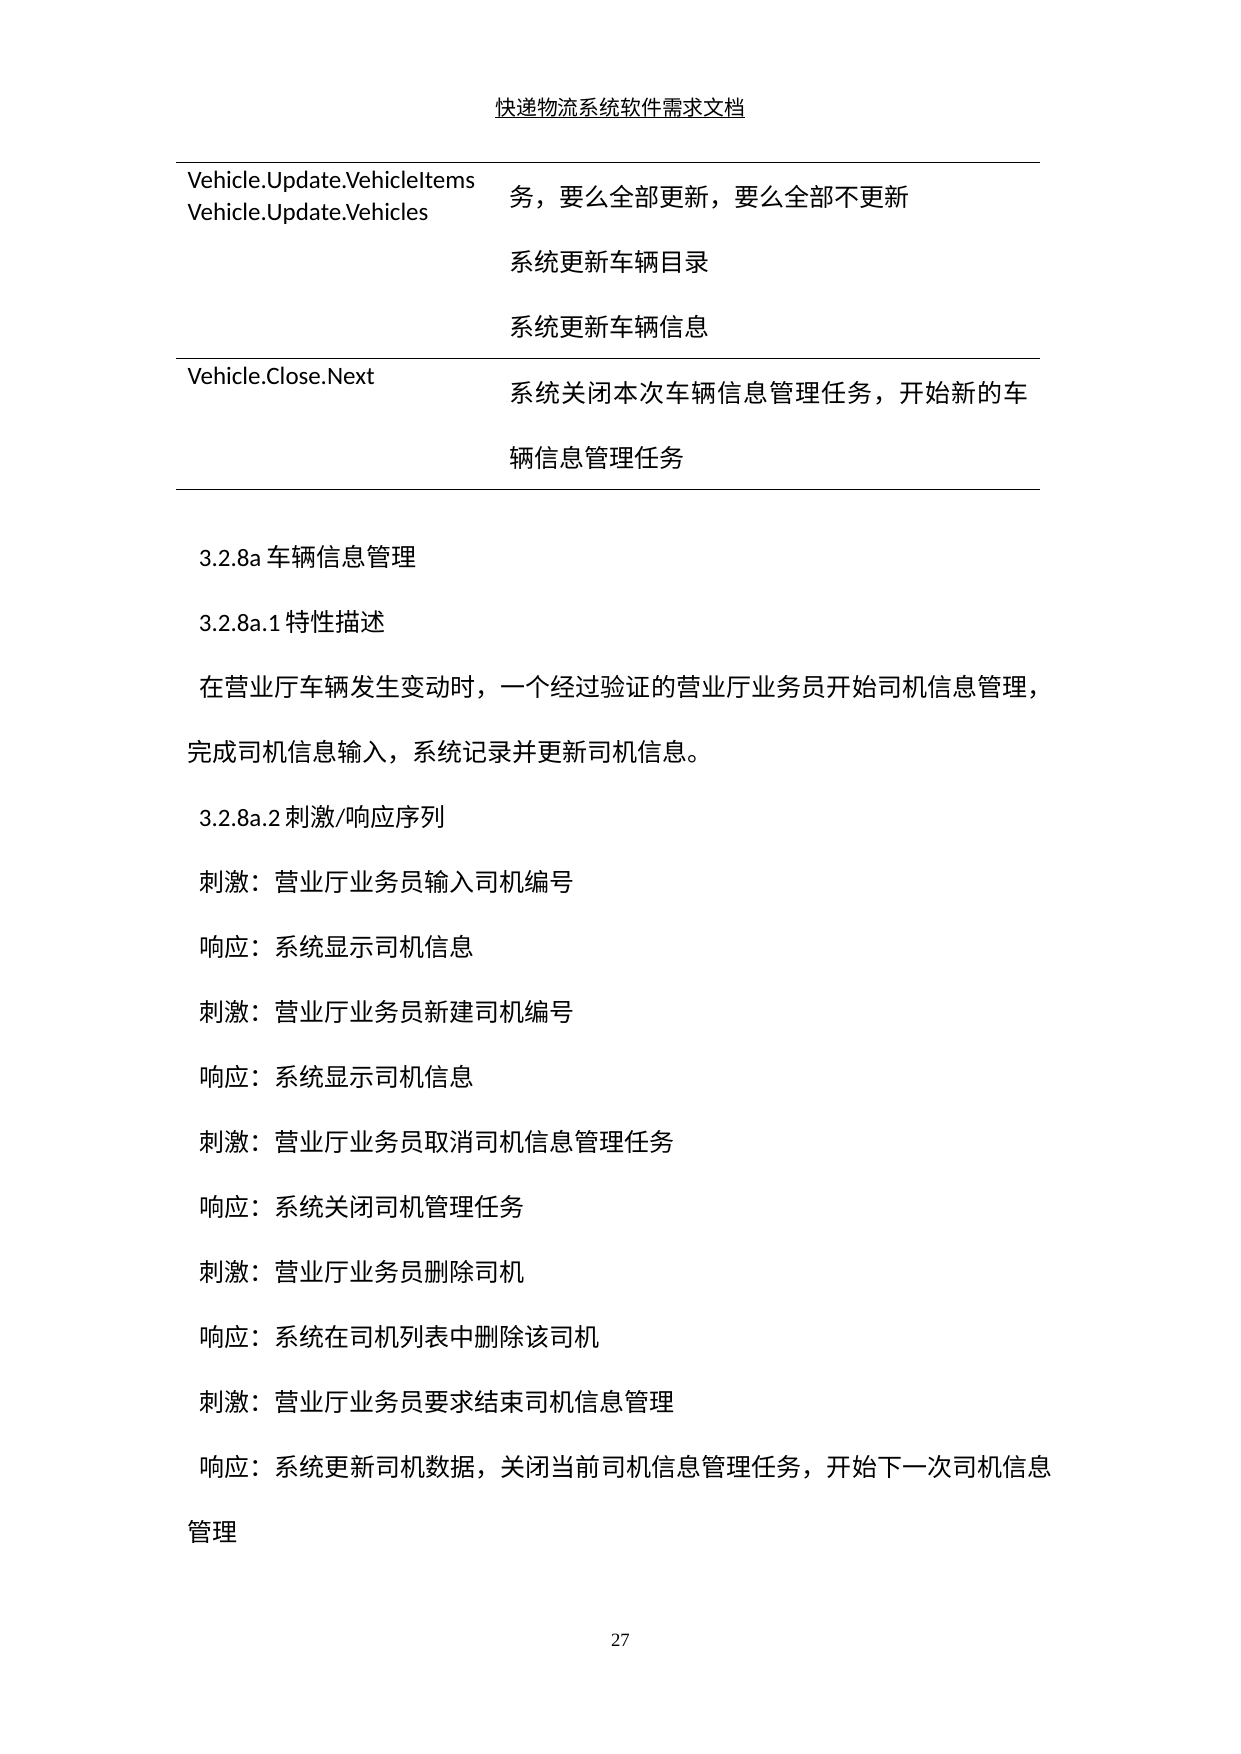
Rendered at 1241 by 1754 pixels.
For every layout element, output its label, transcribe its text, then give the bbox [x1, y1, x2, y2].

text 3.2.8a车辆信息管理 [187, 523, 1053, 588]
text 刺激：营业厅业务员删除司机 [187, 1238, 1053, 1303]
table_cell Vehicle.Close.Next [176, 359, 498, 489]
text 刺激：营业厅业务员输入司机编号 [187, 848, 1053, 913]
text 3.2.8a.2刺激/响应序列 [187, 783, 1053, 848]
text 响应：系统在司机列表中删除该司机 [187, 1303, 1053, 1368]
text 刺激：营业厅业务员取消司机信息管理任务 [187, 1108, 1053, 1173]
text 3.2.8a.1特性描述 [187, 588, 1053, 653]
table_cell 系统关闭本次车辆信息管理任务，开始新的车辆信息管理任务 [498, 359, 1040, 489]
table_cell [176, 163, 498, 358]
text 响应：系统显示司机信息 [187, 1043, 1053, 1108]
text 在营业厅车辆发生变动时，一个经过验证的营业厅业务员开始司机信息管理， 完成司机信息输入，系统记录并更新司机信息。 [187, 653, 1053, 783]
text 响应：系统更新司机数据，关闭当前司机信息管理任务，开始下一次司机信息管理 [187, 1433, 1053, 1563]
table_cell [498, 163, 1040, 358]
text 响应：系统关闭司机管理任务 [187, 1173, 1053, 1238]
text 刺激：营业厅业务员新建司机编号 [187, 978, 1053, 1043]
text 响应：系统显示司机信息 [187, 913, 1053, 978]
text 刺激：营业厅业务员要求结束司机信息管理 [187, 1368, 1053, 1433]
